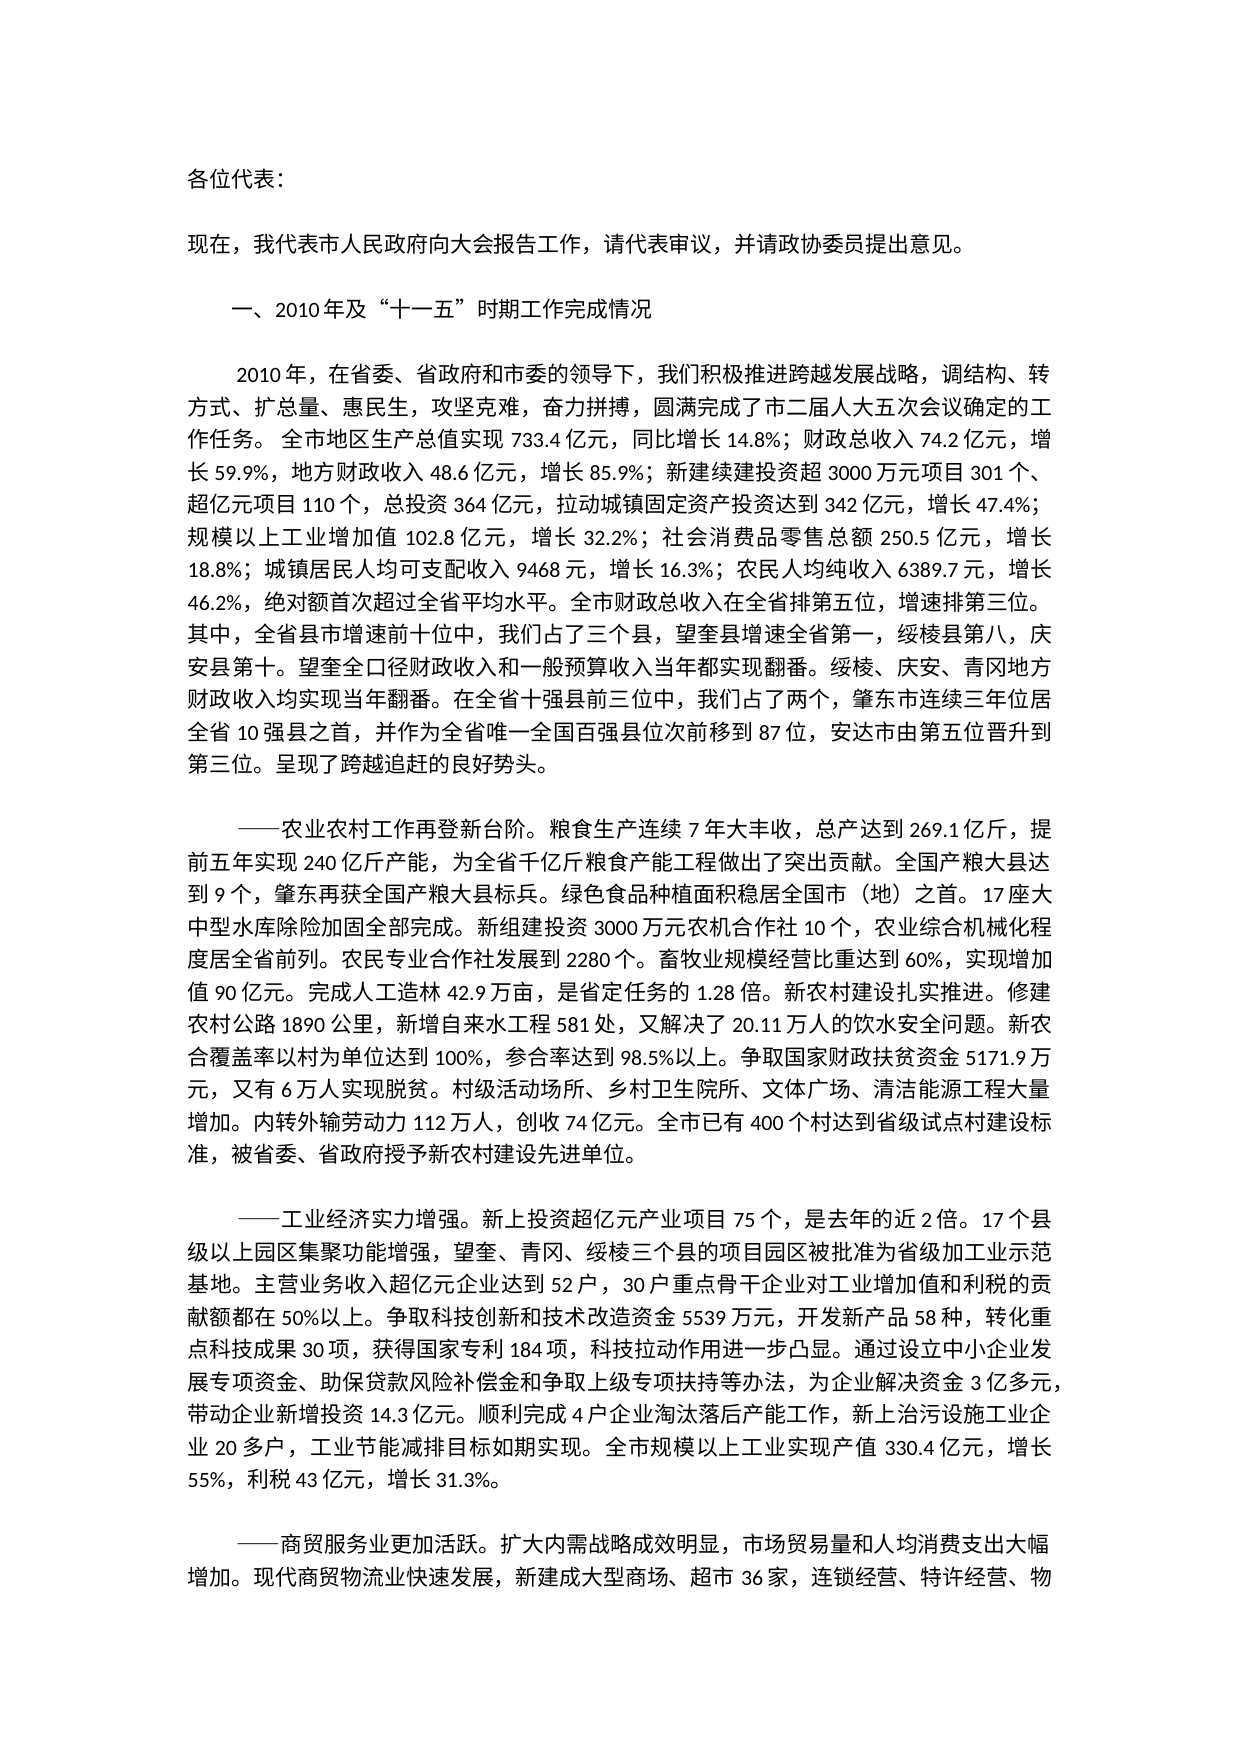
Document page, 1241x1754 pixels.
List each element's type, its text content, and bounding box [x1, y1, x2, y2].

text ——工业经济实力增强。新上投资超亿元产业项目75个，是去年的近2倍。17个县级以上园区集聚功能增强，望奎、青冈、绥棱三个县的项目园区被批准为省级加工业示范基地。主营业务收入超亿元企业达到52户，30户重点骨干企业对工业增加值和利税的贡献额都在50%以上。争取科技创新和技术改造资金5539万元，开发新产品58种，转化重点科技成果30项，获得国家专利184项，科技拉动作用进一步凸显。通过设立中小企业发展专项资金、助保贷款风险补偿金和争取上级专项扶持等办法，为企业解决资金3亿多元，带动企业新增投资14.3亿元。顺利完成4户企业淘汰落后产能工作，新上治污设施工业企业20多户，工业节能减排目标如期实现。全市规模以上工业实现产值330.4亿元，增长55%，利税43亿元，增长31.3%。 [187, 1202, 1053, 1494]
text ——农业农村工作再登新台阶。粮食生产连续7年大丰收，总产达到269.1亿斤，提前五年实现240亿斤产能，为全省千亿斤粮食产能工程做出了突出贡献。全国产粮大县达到9个，肇东再获全国产粮大县标兵。绿色食品种植面积稳居全国市（地）之首。17座大中型水库除险加固全部完成。新组建投资3000万元农机合作社10个，农业综合机械化程度居全省前列。农民专业合作社发展到2280个。畜牧业规模经营比重达到60%，实现增加值90亿元。完成人工造林42.9万亩，是省定任务的1.28倍。新农村建设扎实推进。修建农村公路1890公里，新增自来水工程581处，又解决了20.11万人的饮水安全问题。新农合覆盖率以村为单位达到100%，参合率达到98.5%以上。争取国家财政扶贫资金5171.9万元，又有6万人实现脱贫。村级活动场所、乡村卫生院所、文体广场、清洁能源工程大量增加。内转外输劳动力112万人，创收74亿元。全市已有400个村达到省级试点村建设标准，被省委、省政府授予新农村建设先进单位。 [187, 812, 1053, 1169]
text 各位代表： [187, 162, 1053, 194]
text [187, 1527, 1053, 1592]
text 现在，我代表市人民政府向大会报告工作，请代表审议，并请政协委员提出意见。 [187, 227, 1053, 259]
text 2010年，在省委、省政府和市委的领导下，我们积极推进跨越发展战略，调结构、转方式、扩总量、惠民生，攻坚克难，奋力拼搏，圆满完成了市二届人大五次会议确定的工作任务。 全市地区生产总值实现733.4亿元，同比增长14.8%；财政总收入74.2亿元，增长59.9%，地方财政收入48.6亿元，增长85.9%；新建续建投资超3000万元项目301个、超亿元项目110个，总投资364亿元，拉动城镇固定资产投资达到342亿元，增长47.4%；规模以上工业增加值102.8亿元，增长32.2%；社会消费品零售总额250.5亿元，增长18.8%；城镇居民人均可支配收入9468元，增长16.3%；农民人均纯收入6389.7元，增长46.2%，绝对额首次超过全省平均水平。全市财政总收入在全省排第五位，增速排第三位。其中，全省县市增速前十位中，我们占了三个县，望奎县增速全省第一，绥棱县第八，庆安县第十。望奎全口径财政收入和一般预算收入当年都实现翻番。绥棱、庆安、青冈地方财政收入均实现当年翻番。在全省十强县前三位中，我们占了两个，肇东市连续三年位居全省10强县之首，并作为全省唯一全国百强县位次前移到87位，安达市由第五位晋升到第三位。呈现了跨越追赶的良好势头。 [187, 357, 1053, 779]
text 一、2010年及“十一五”时期工作完成情况 [187, 292, 1053, 324]
